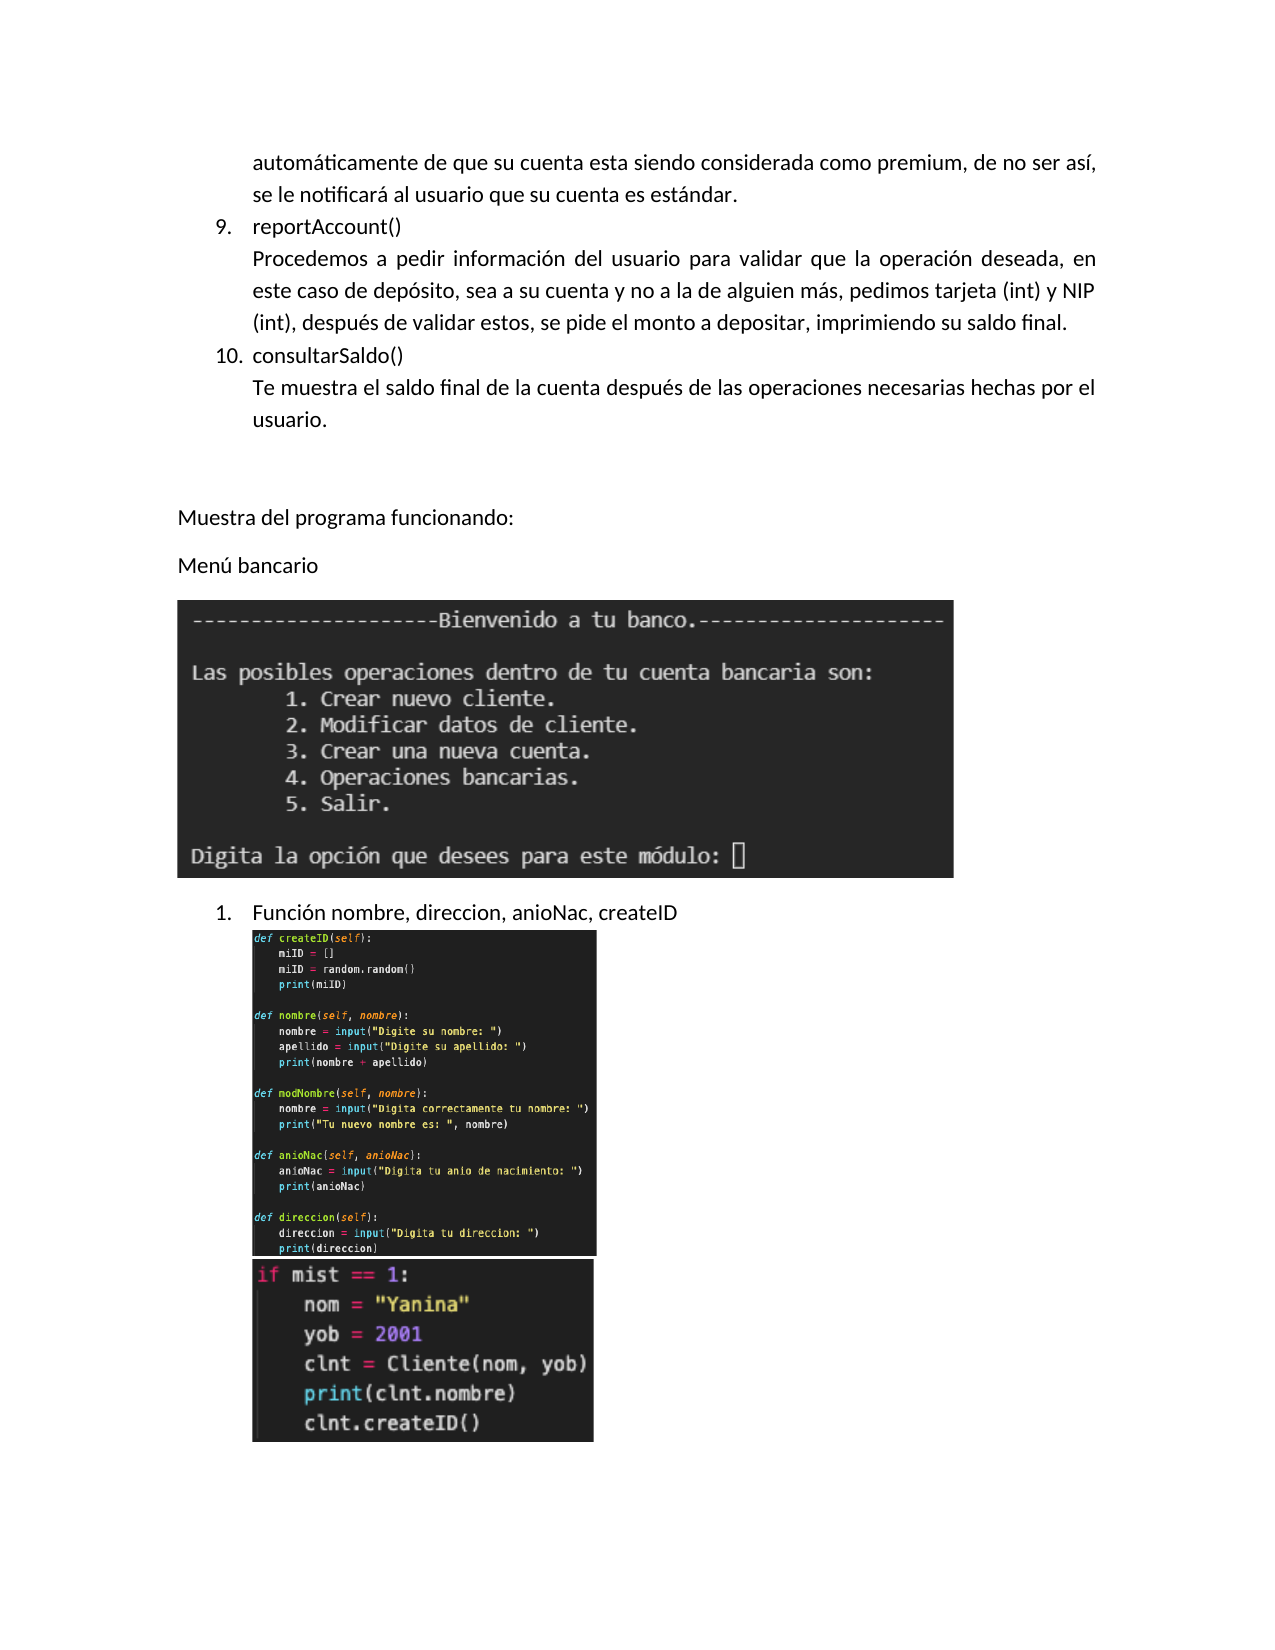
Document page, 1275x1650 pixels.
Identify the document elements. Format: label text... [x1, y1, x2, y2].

text Menú bancario [177, 552, 1098, 580]
list Procedemos a pedir información del usuario para validar que la operación deseada, en este caso de depósito, sea a su cuenta y no a la de alguien más, pedimos tarjeta (int) y NIP (int), después de validar estos, se pide el monto a depositar, imprimiendo su saldo final. [252, 244, 1098, 337]
list reportAccount() [215, 212, 1098, 240]
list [252, 148, 1098, 208]
picture [177, 600, 954, 878]
list Te muestra el saldo final de la cuenta después de las operaciones necesarias hechas por el usuario. [252, 373, 1098, 433]
text Muestra del programa funcionando: [177, 503, 1098, 531]
list Función nombre, direccion, anioNac, createID [215, 898, 1098, 926]
picture [252, 1259, 594, 1442]
list consultarSaldo() [215, 341, 1098, 369]
picture [252, 930, 597, 1256]
